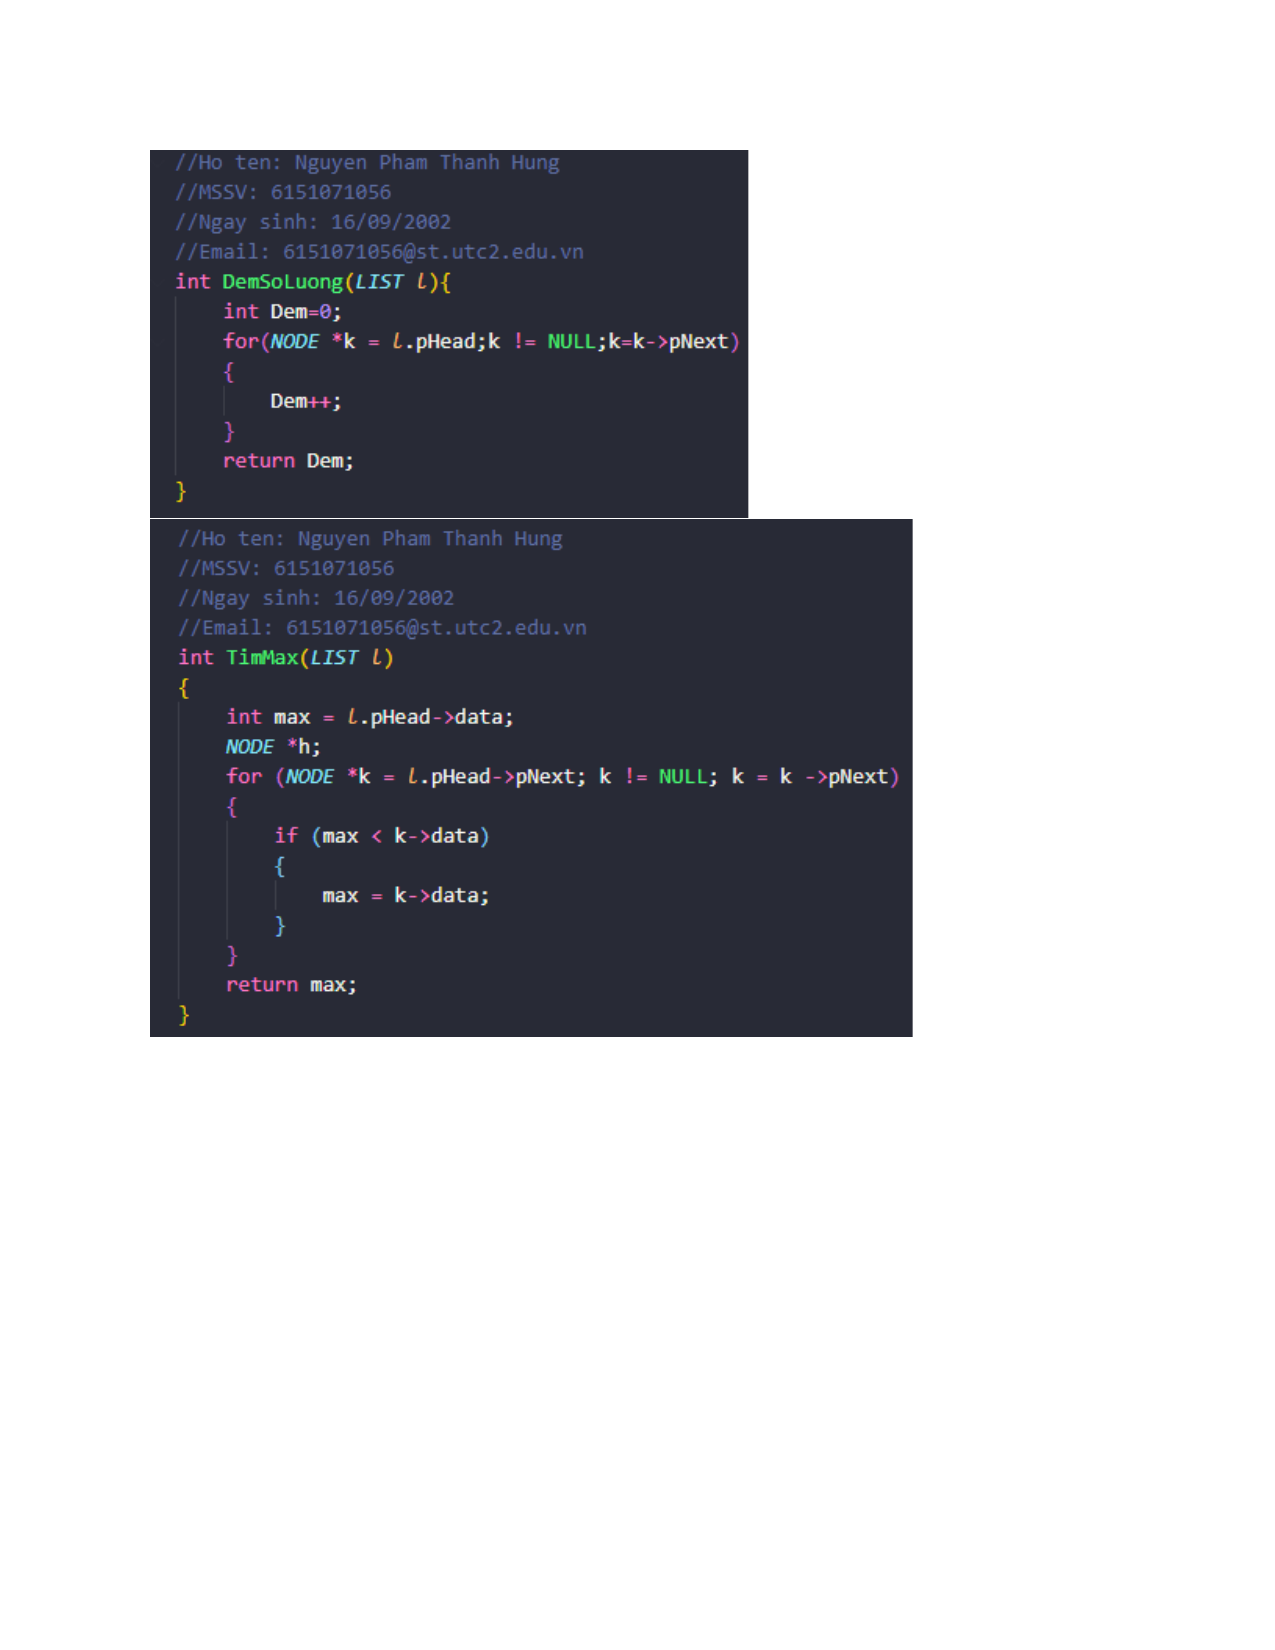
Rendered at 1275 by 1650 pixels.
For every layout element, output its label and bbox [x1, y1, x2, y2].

picture [150, 519, 913, 1037]
picture [150, 150, 749, 518]
